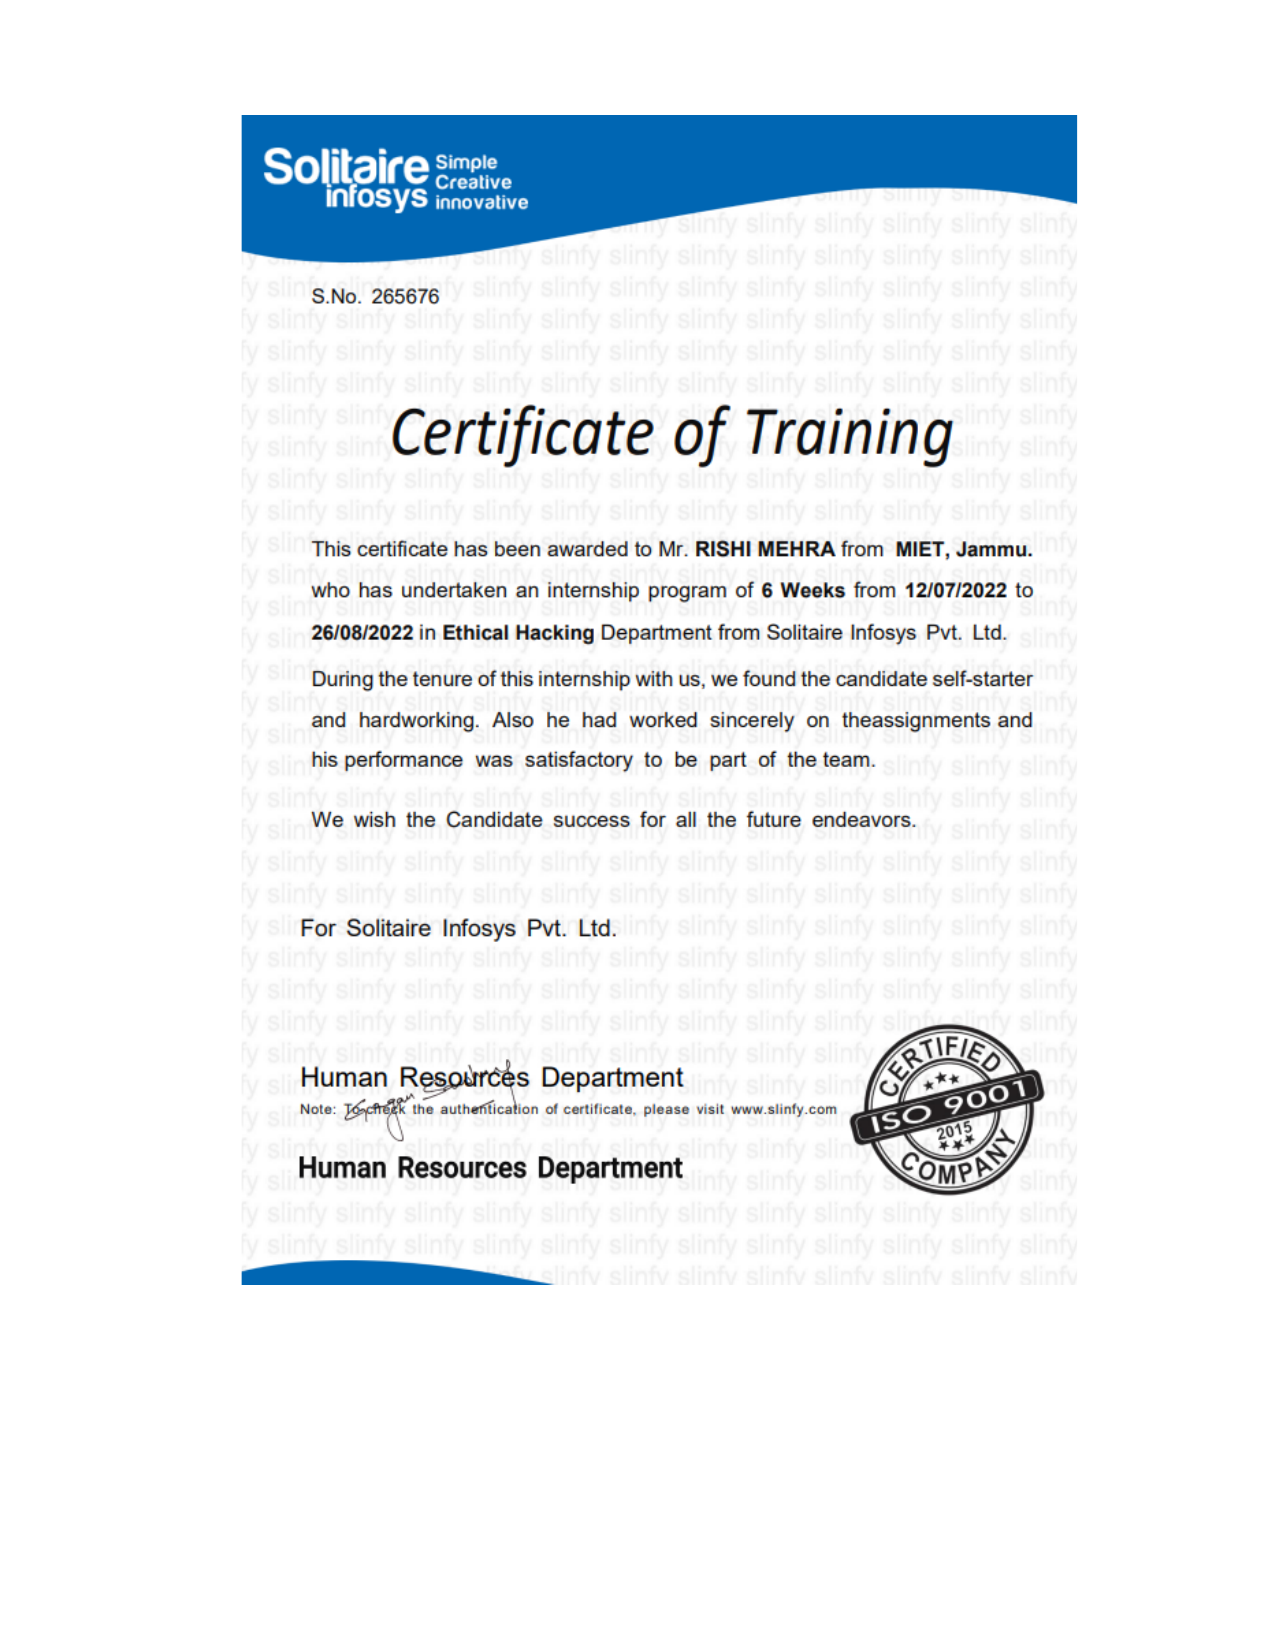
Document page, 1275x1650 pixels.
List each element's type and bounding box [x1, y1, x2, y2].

picture [241, 115, 1078, 1285]
